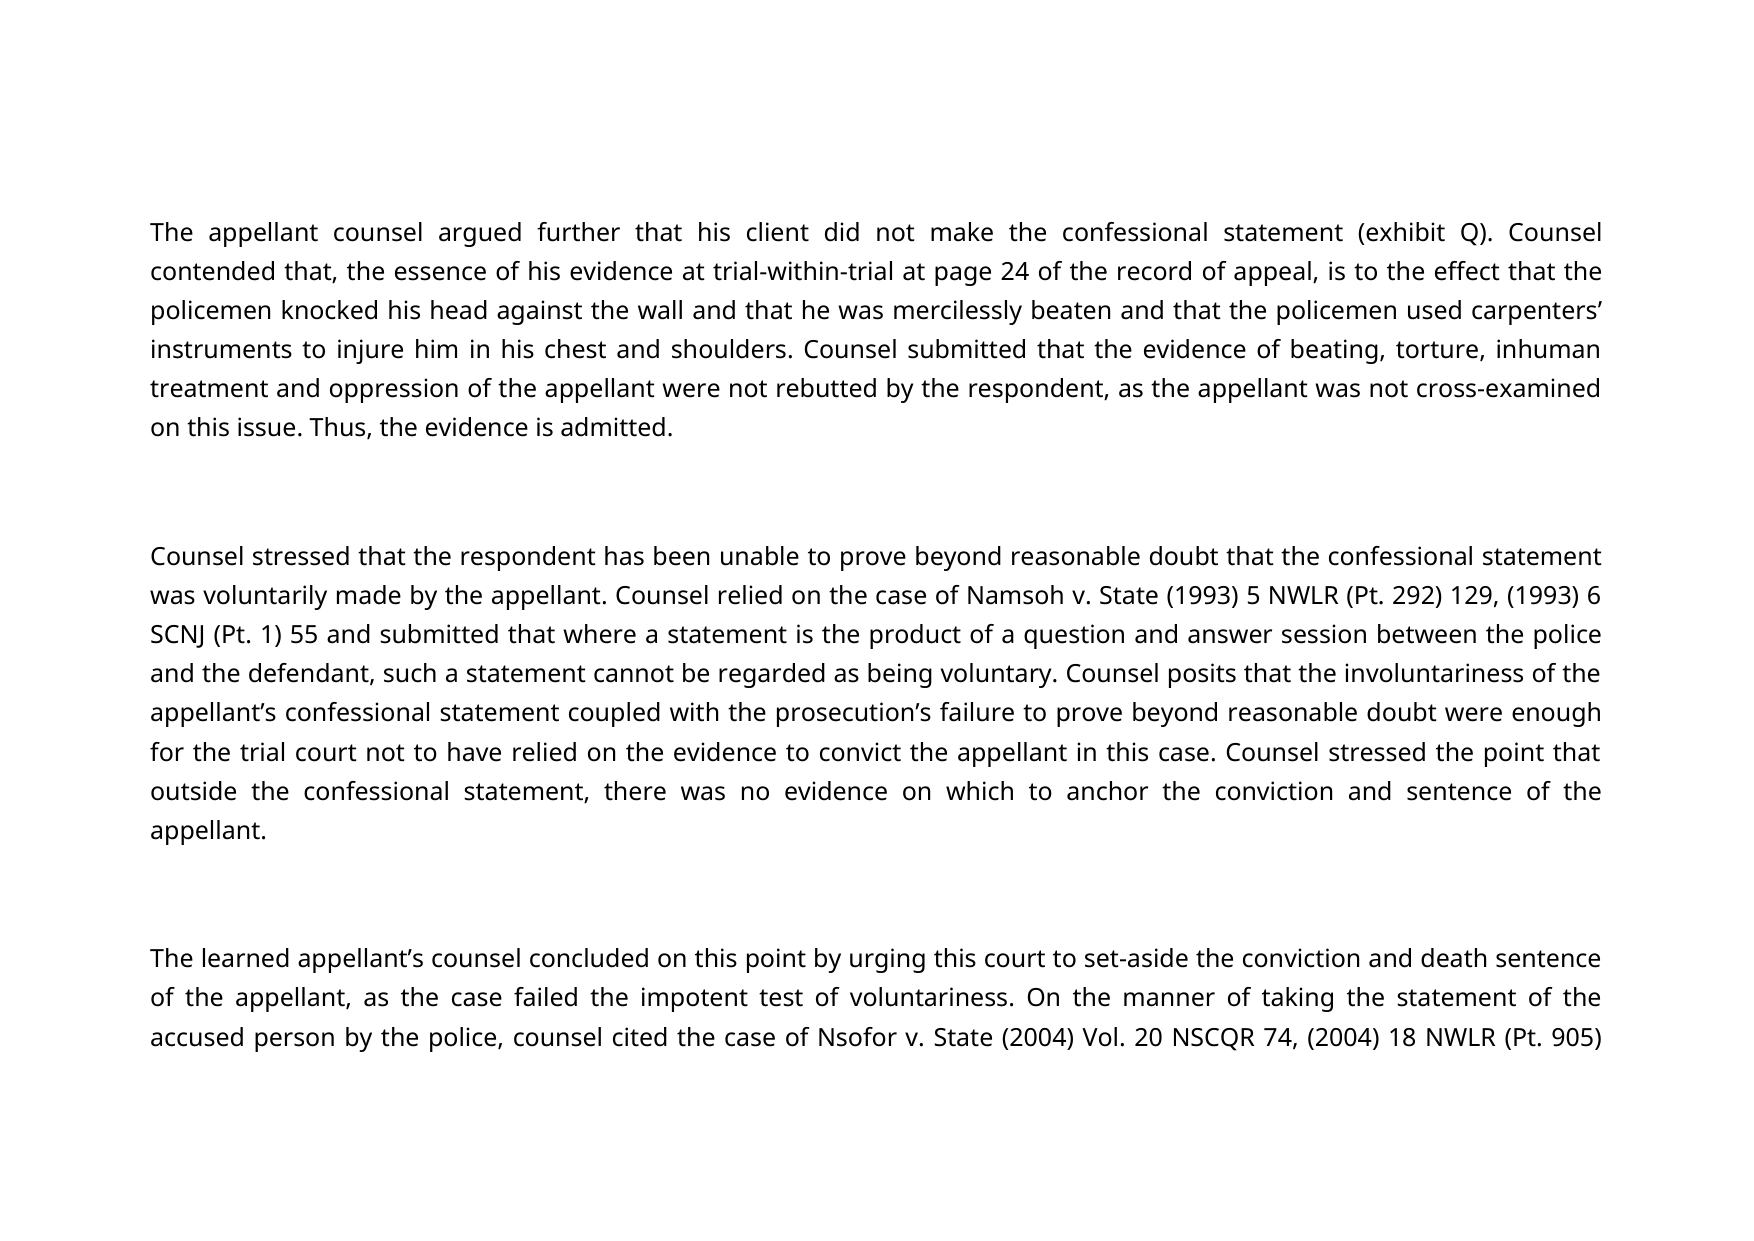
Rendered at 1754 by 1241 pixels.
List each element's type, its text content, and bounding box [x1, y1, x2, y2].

text The appellant counsel argued further that his client did not make the confessional statement (exhibit Q). Counsel contended that, the essence of his evidence at trial-within-trial at page 24 of the record of appeal, is to the effect that the policemen knocked his head against the wall and that he was mercilessly beaten and that the policemen used carpenters’ instruments to injure him in his chest and shoulders. Counsel submitted that the evidence of beating, torture, inhuman treatment and oppression of the appellant were not rebutted by the respondent, as the appellant was not cross-examined on this issue. Thus, the evidence is admitted. [150, 214, 1604, 444]
text Counsel stressed that the respondent has been unable to prove beyond reasonable doubt that the confessional statement was voluntarily made by the appellant. Counsel relied on the case of Namsoh v. State (1993) 5 NWLR (Pt. 292) 129, (1993) 6 SCNJ (Pt. 1) 55 and submitted that where a statement is the product of a question and answer session between the police and the defendant, such a statement cannot be regarded as being voluntary. Counsel posits that the involuntariness of the appellant’s confessional statement coupled with the prosecution’s failure to prove beyond reasonable doubt were enough for the trial court not to have relied on the evidence to convict the appellant in this case. Counsel stressed the point that outside the confessional statement, there was no evidence on which to anchor the conviction and sentence of the appellant. [150, 538, 1604, 847]
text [150, 941, 1604, 1053]
